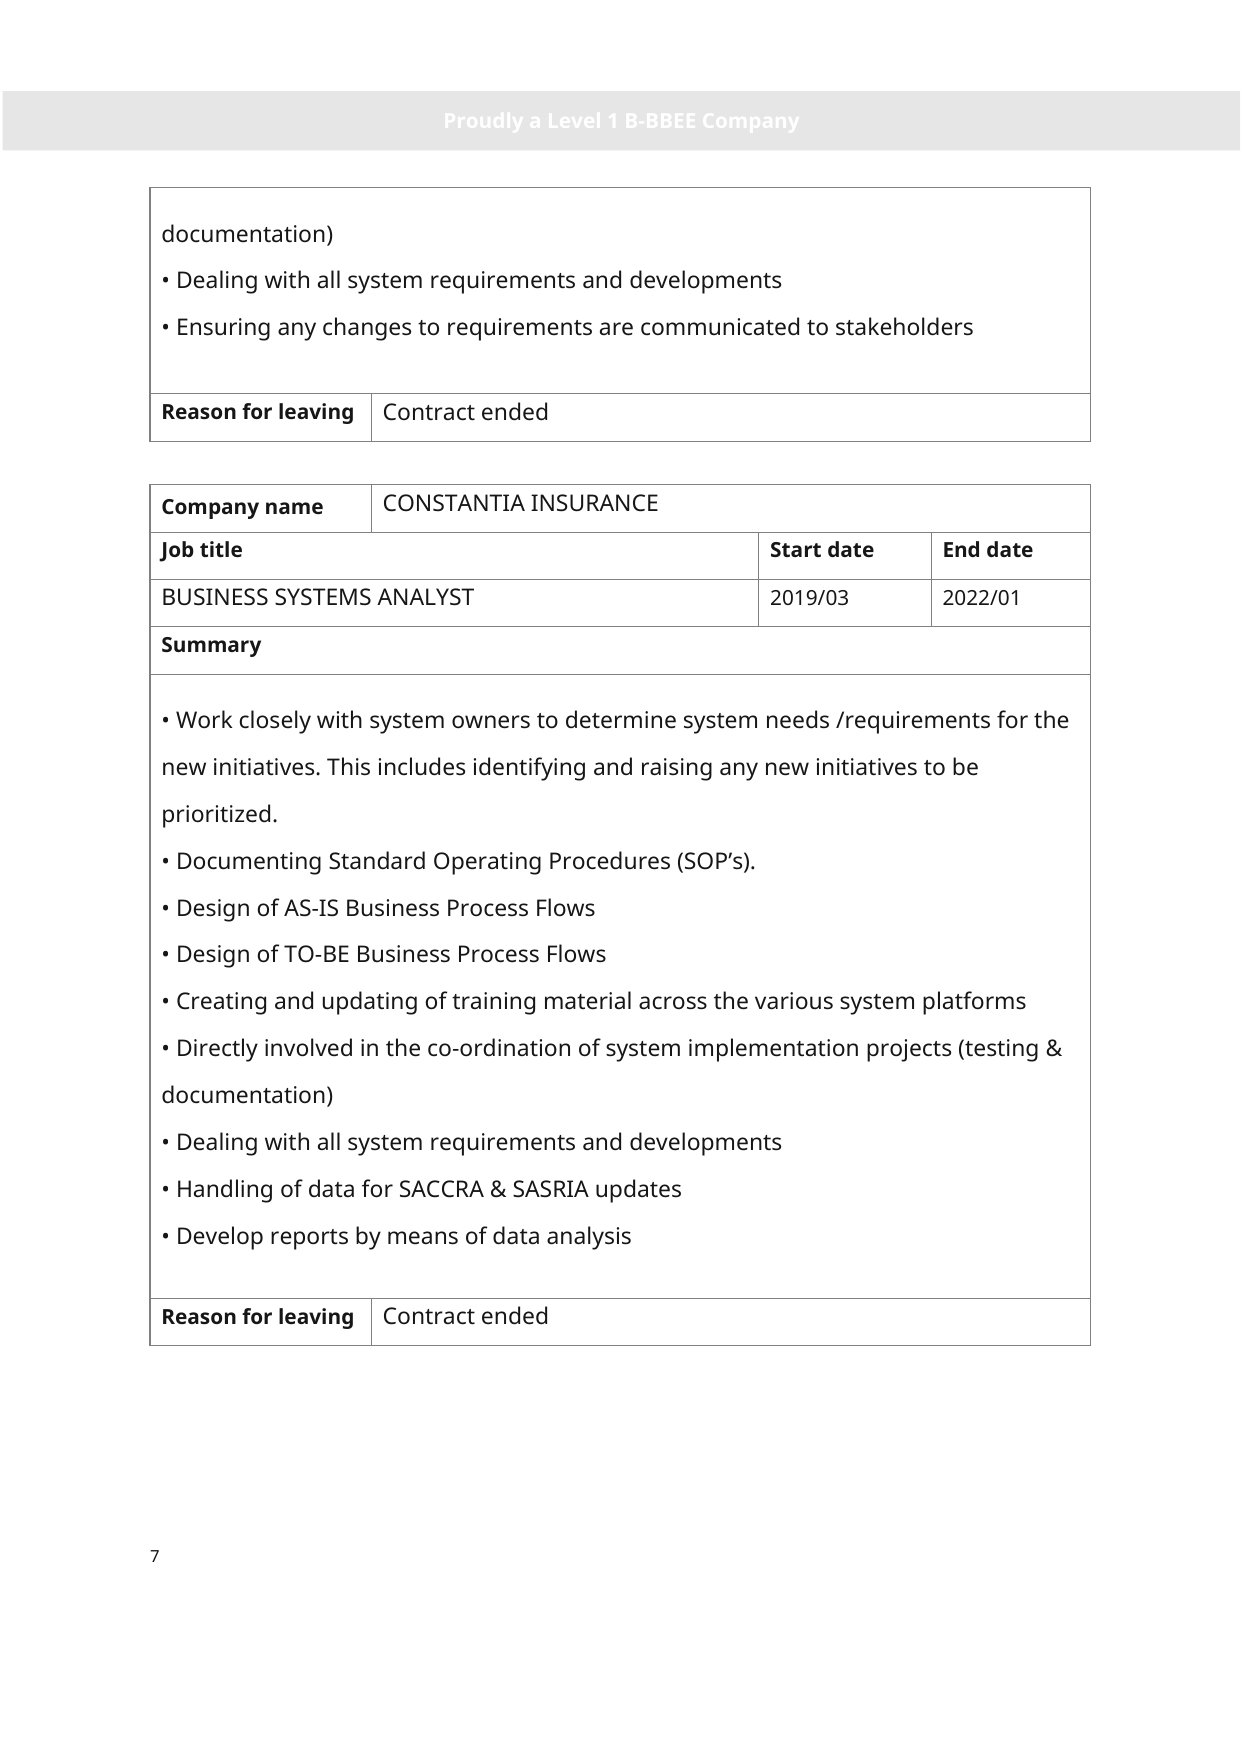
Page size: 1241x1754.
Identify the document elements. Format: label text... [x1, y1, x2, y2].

table_header Company name [151, 485, 371, 532]
table_cell • Work closely with system owners to determine system needs /requirements for the new initiatives. This includes identifying and raising any new initiatives to be prioritized. • Documenting Standard Operating Procedures (SOP’s). • Design of AS-IS Business Process Flows • Design of TO-BE Business Process Flows • Creating and updating of training material across the various system platforms • Directly involved in the co-ordination of system implementation projects (testing & documentation) • Dealing with all system requirements and developments • Handling of data for SACCRA & SASRIA updates • Develop reports by means of data analysis [151, 675, 1090, 1298]
table_cell Contract ended [372, 1299, 1090, 1345]
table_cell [151, 188, 1090, 393]
table_cell Contract ended [372, 394, 1090, 441]
table_cell Start date [759, 533, 931, 579]
table_cell 2019/03 [759, 580, 931, 626]
table_cell Reason for leaving [151, 394, 371, 441]
table_cell BUSINESS SYSTEMS ANALYST [151, 580, 758, 626]
table_cell 2022/01 [932, 580, 1090, 626]
table_cell Job title [151, 533, 758, 579]
table_cell Reason for leaving [151, 1299, 371, 1345]
table_header CONSTANTIA INSURANCE [372, 485, 1090, 532]
table_cell End date [932, 533, 1090, 579]
table_cell Summary [151, 627, 1090, 673]
